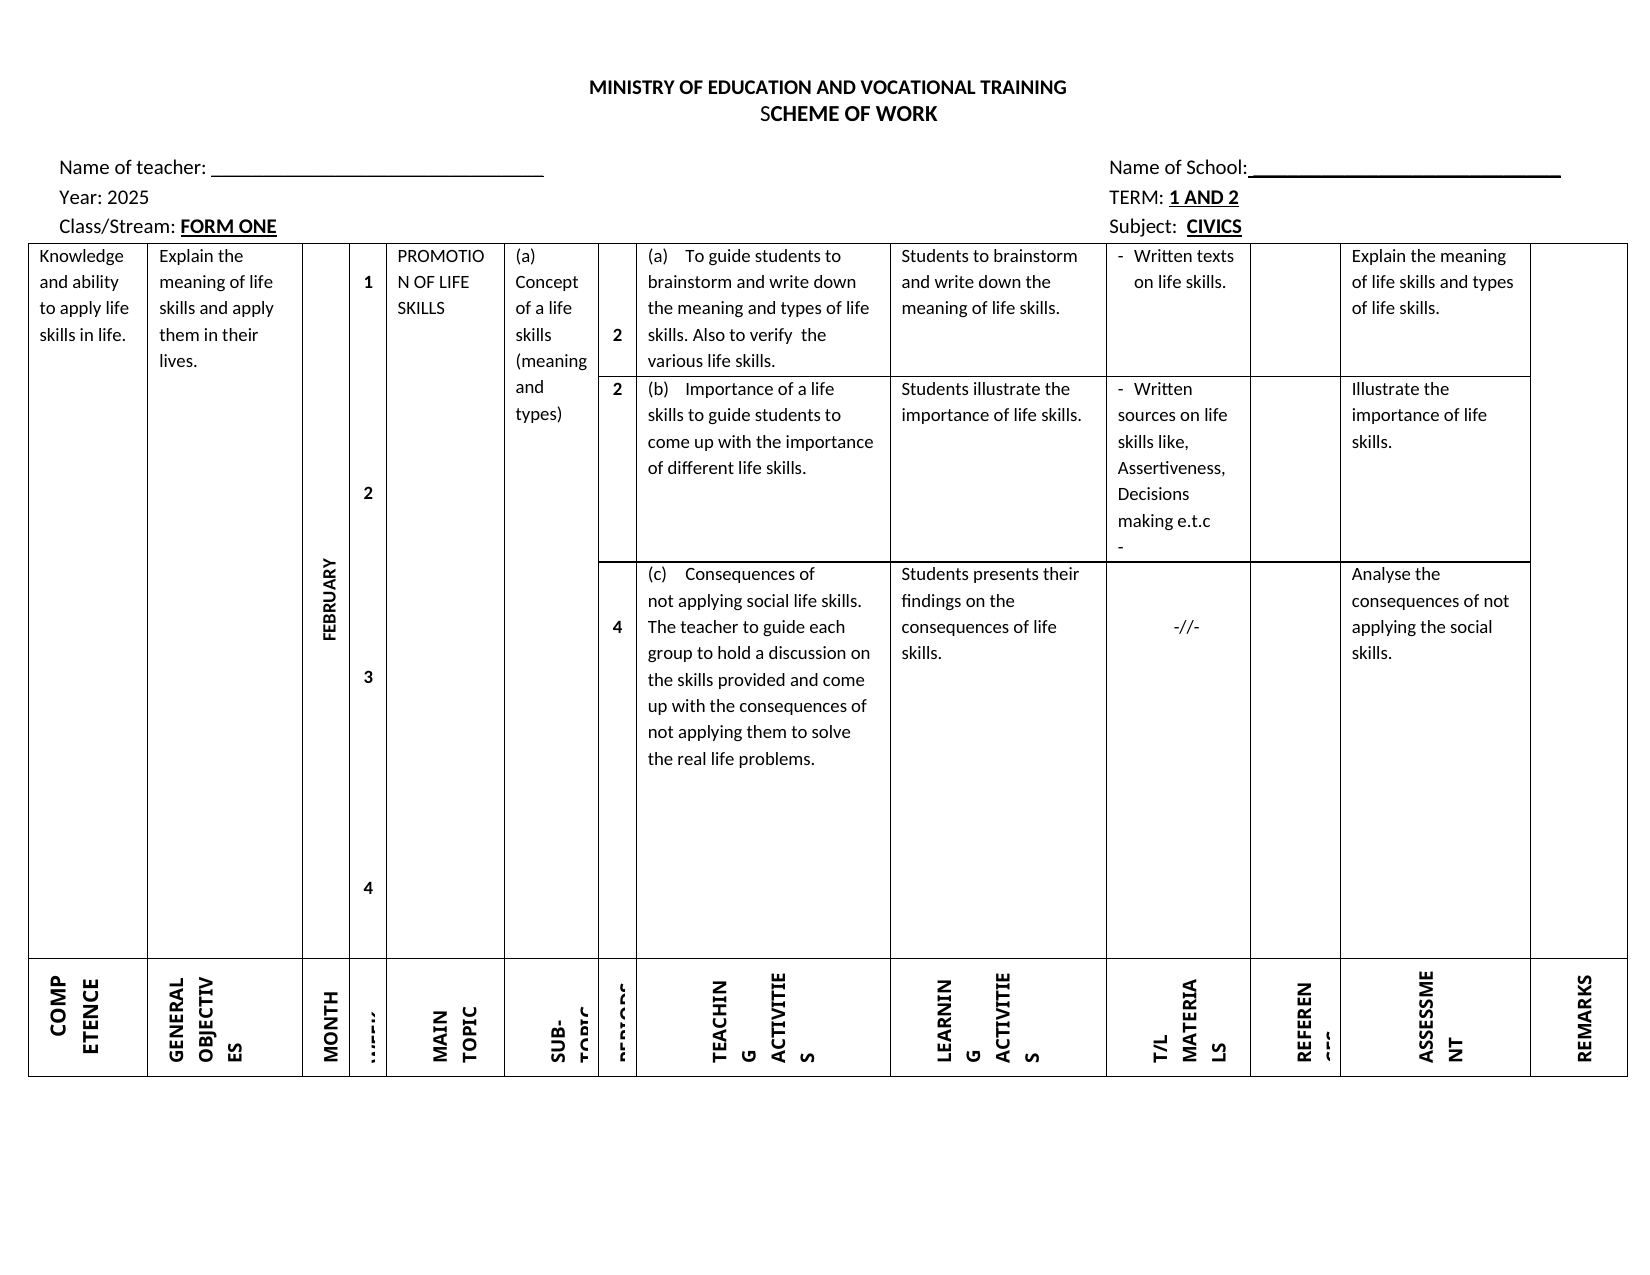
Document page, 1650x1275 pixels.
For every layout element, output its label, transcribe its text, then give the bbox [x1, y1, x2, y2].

table_cell Students illustrate the importance of life skills. [891, 377, 1106, 561]
table_cell ASSESSMENT [1341, 959, 1530, 1076]
table_cell FEBRUARY [303, 244, 349, 958]
table_cell REMARKS [1531, 959, 1627, 1076]
table_cell Knowledge and ability to apply life skills in life. [29, 244, 147, 958]
table_cell COMPETENCE [29, 959, 147, 1076]
table_cell Students presents their findings on the consequences of life skills. [891, 563, 1106, 958]
table_cell WEEK [350, 959, 386, 1076]
table_cell Explain the meaning of life skills and types of life skills. [1341, 244, 1530, 376]
table_cell Written sources on life skills like, Assertiveness, Decisions making e.t.c [1107, 377, 1250, 561]
table_cell TEACHING ACTIVITIES [637, 959, 890, 1076]
table_cell [1251, 244, 1340, 376]
table_cell (a) Concept of a life skills (meaning and types) [505, 244, 598, 958]
table_cell LEARNING ACTIVITIES [891, 959, 1106, 1076]
table_cell Students to brainstorm and write down the meaning of life skills. [891, 244, 1106, 376]
table_cell MONTH [303, 959, 349, 1076]
table_cell Consequences of not applying social life skills. The teacher to guide each group to hold a discussion on the skills provided and come up with the consequences of not applying them to solve the real life problems. [637, 563, 890, 958]
table_cell REFERENCES [1251, 959, 1340, 1076]
table_cell PROMOTION OF LIFE SKILLS [387, 244, 504, 958]
table_cell [1531, 244, 1627, 958]
table_cell -//- [1107, 563, 1250, 958]
table_cell Importance of a life skills to guide students to come up with the importance of different life skills. [637, 377, 890, 561]
table_cell MAIN TOPIC [387, 959, 504, 1076]
table_cell To guide students to brainstorm and write down the meaning and types of life skills. Also to verify the various life skills. [637, 244, 890, 376]
table_cell T/L MATERIALS [1107, 959, 1250, 1076]
table_cell 2 [599, 244, 636, 376]
table_cell [1251, 563, 1340, 958]
table_cell 4 [599, 563, 636, 958]
table_cell Explain the meaning of life skills and apply them in their lives. [148, 244, 302, 958]
table_cell [1251, 377, 1340, 561]
table_cell 1 2 3 4 [350, 244, 386, 958]
table_cell PERIODS [599, 959, 636, 1076]
table_cell SUB-TOPIC [505, 959, 598, 1076]
table_cell 2 [599, 377, 636, 561]
table_cell Illustrate the importance of life skills. [1341, 377, 1530, 561]
table_cell Analyse the consequences of not applying the social skills. [1341, 563, 1530, 958]
table_cell GENERAL OBJECTIVES [148, 959, 302, 1076]
table_cell Written texts on life skills. [1107, 244, 1250, 376]
